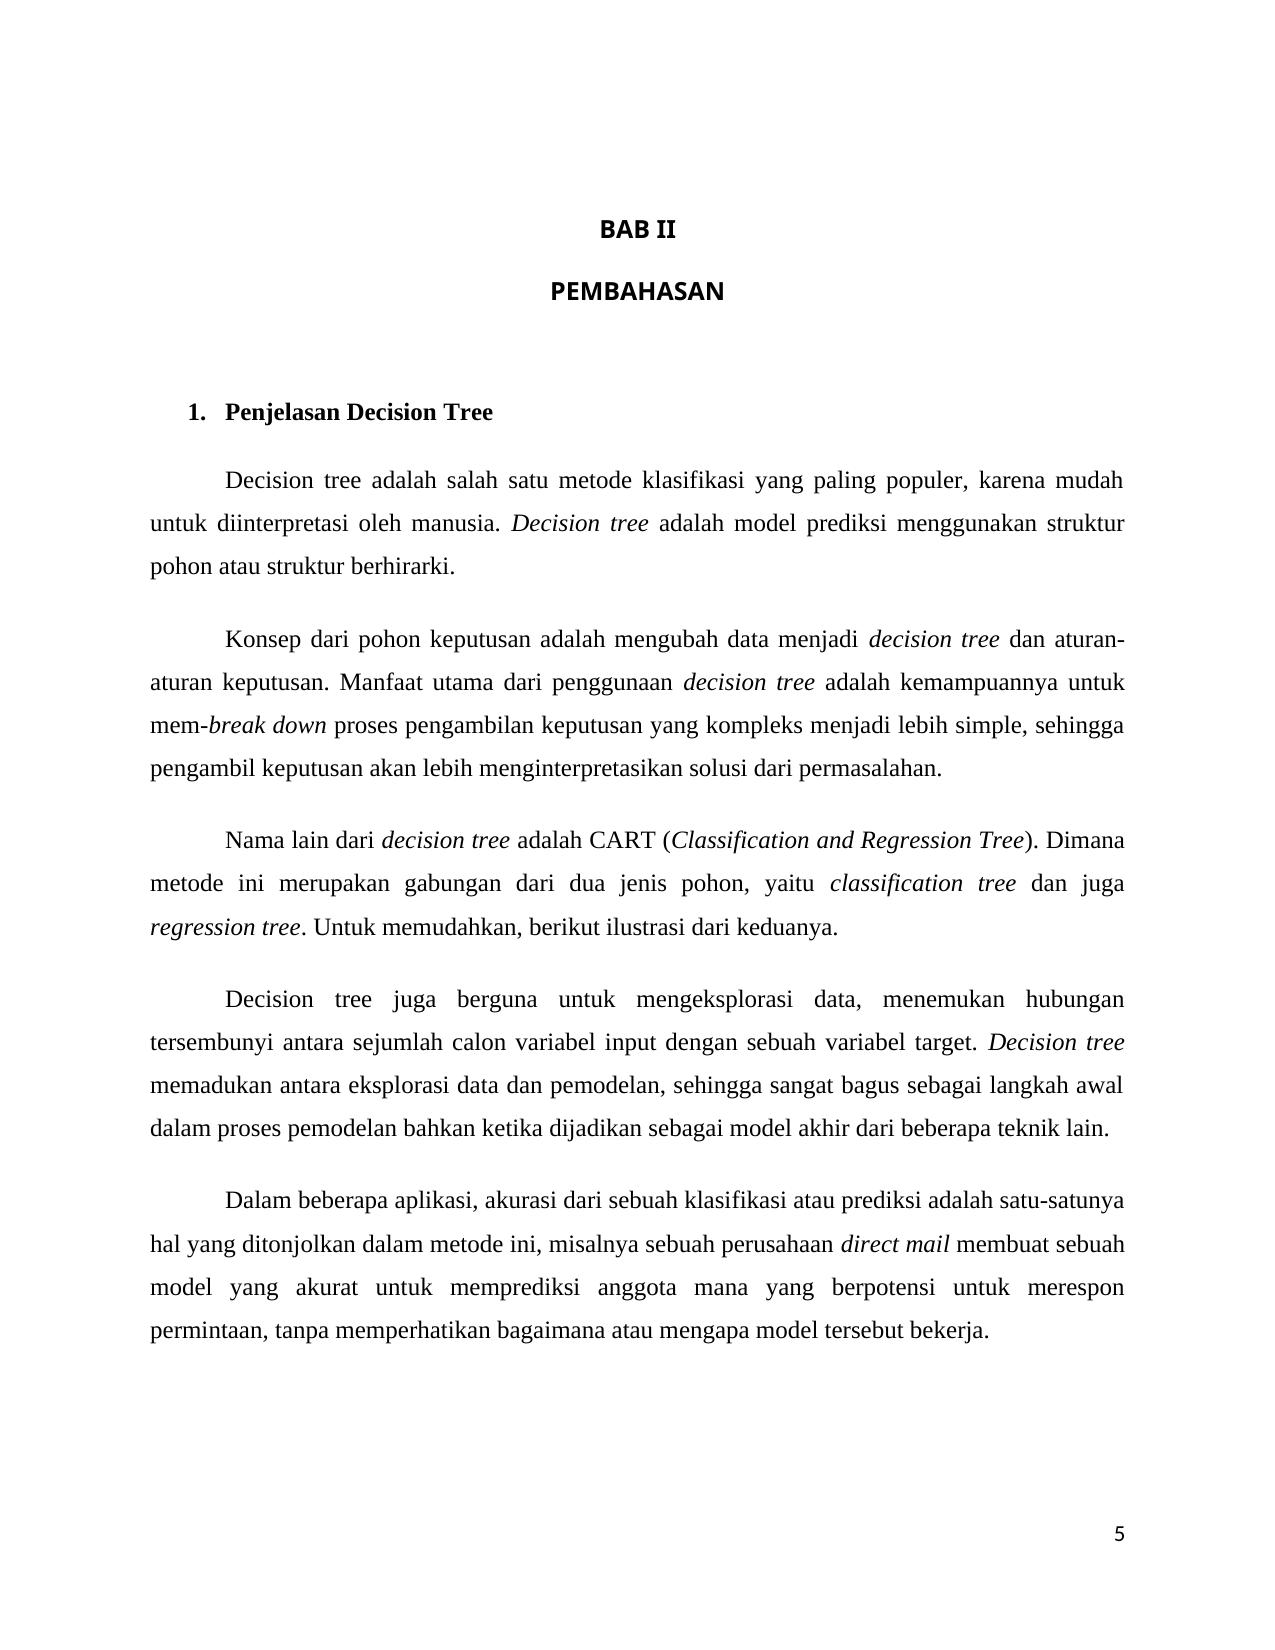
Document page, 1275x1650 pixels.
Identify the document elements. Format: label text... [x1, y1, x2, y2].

text Konsep dari pohon keputusan adalah mengubah data menjadi decision tree dan aturan-aturan keputusan. Manfaat utama dari penggunaan decision tree adalah kemampuannya untuk mem-break down proses pengambilan keputusan yang kompleks menjadi lebih simple, sehingga pengambil keputusan akan lebih menginterpretasikan solusi dari permasalahan. [150, 624, 1125, 782]
text Decision tree juga berguna untuk mengeksplorasi data, menemukan hubungan tersembunyi antara sejumlah calon variabel input dengan sebuah variabel target. Decision tree memadukan antara eksplorasi data dan pemodelan, sehingga sangat bagus sebagai langkah awal dalam proses pemodelan bahkan ketika dijadikan sebagai model akhir dari beberapa teknik lain. [150, 984, 1125, 1142]
text BAB II [150, 212, 1125, 246]
list Penjelasan Decision Tree [187, 397, 1125, 426]
text PEMBAHASAN [150, 273, 1125, 308]
text Nama lain dari decision tree adalah CART (Classification and Regression Tree). Dimana metode ini merupakan gabungan dari dua jenis pohon, yaitu classification tree dan juga regression tree. Untuk memudahkan, berikut ilustrasi dari keduanya. [150, 825, 1125, 940]
text Dalam beberapa aplikasi, akurasi dari sebuah klasifikasi atau prediksi adalah satu-satunya hal yang ditonjolkan dalam metode ini, misalnya sebuah perusahaan direct mail membuat sebuah model yang akurat untuk memprediksi anggota mana yang berpotensi untuk merespon permintaan, tanpa memperhatikan bagaimana atau mengapa model tersebut bekerja. [150, 1186, 1125, 1344]
text Decision tree adalah salah satu metode klasifikasi yang paling populer, karena mudah untuk diinterpretasi oleh manusia. Decision tree adalah model prediksi menggunakan struktur pohon atau struktur berhirarki. [150, 465, 1125, 580]
